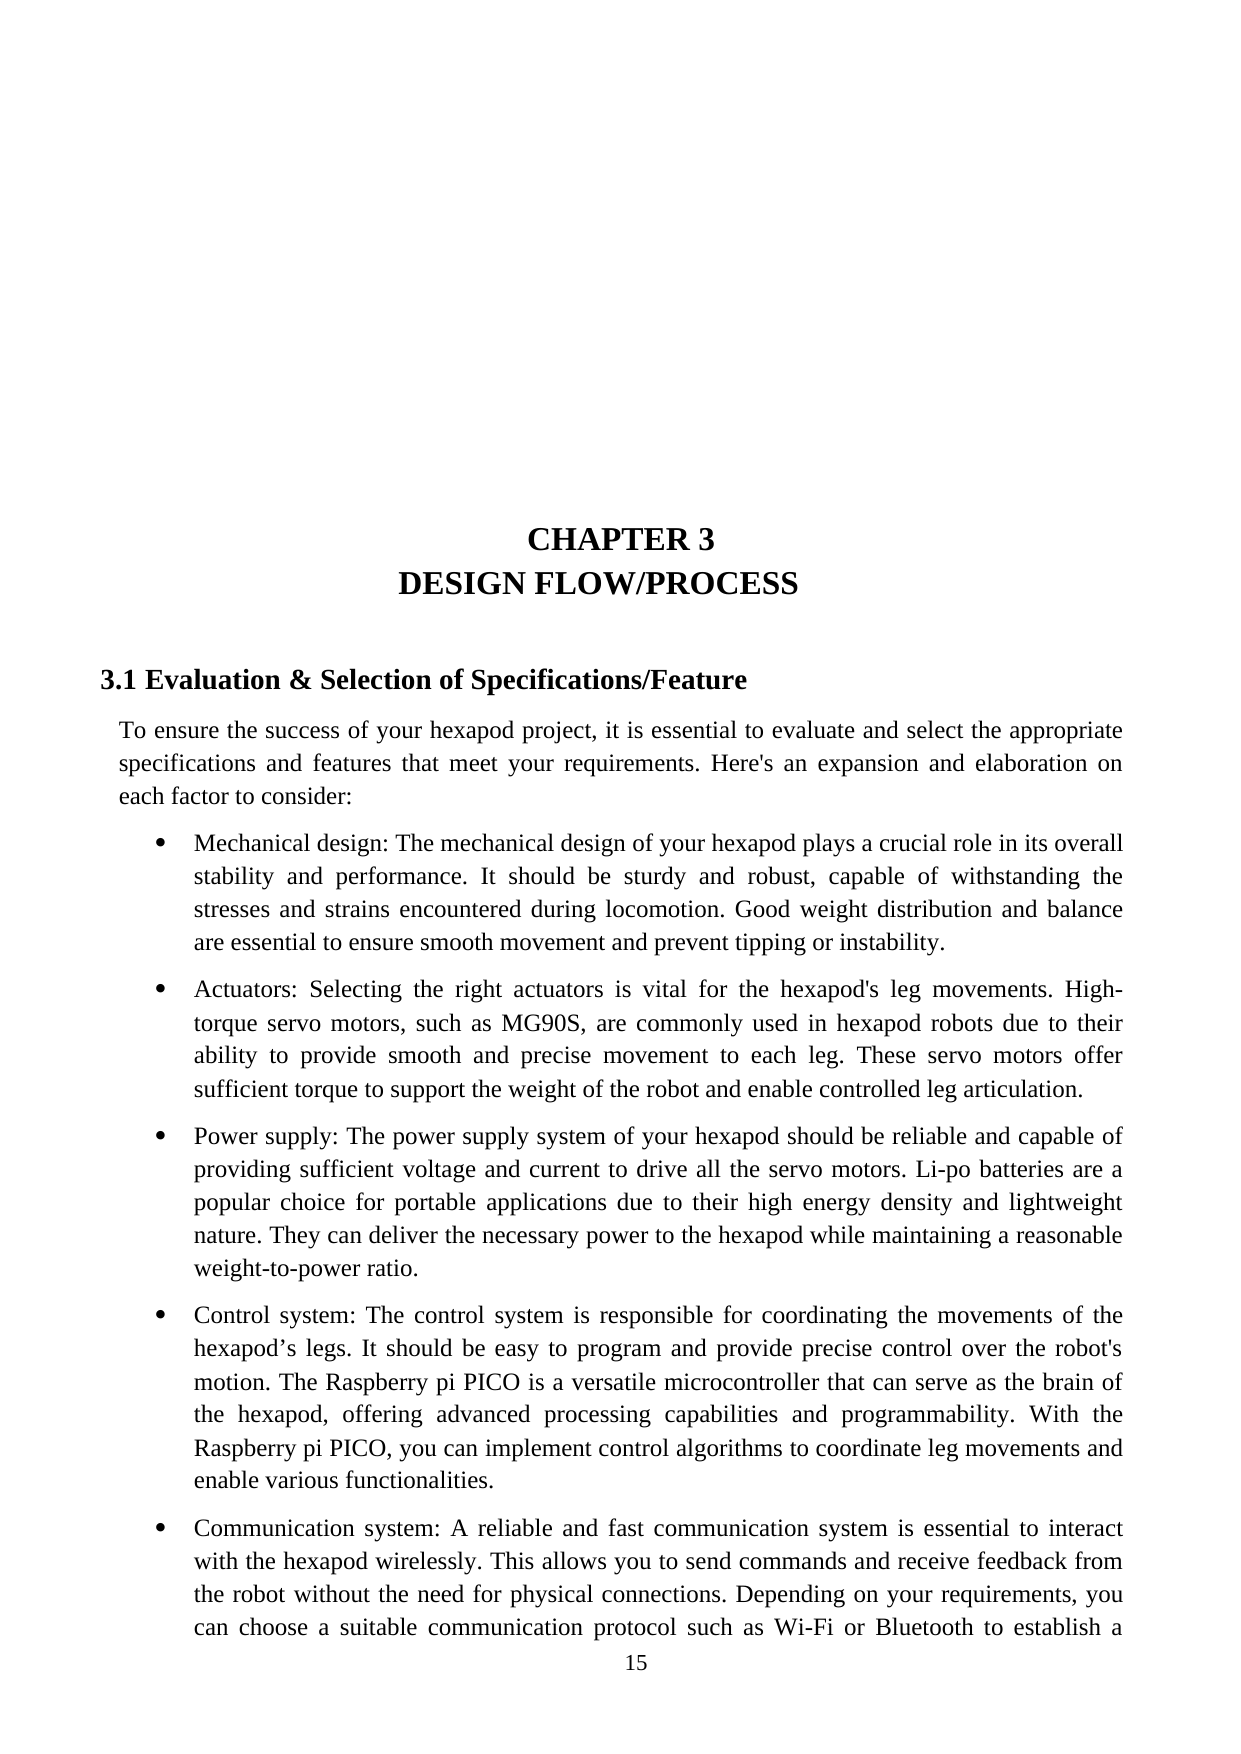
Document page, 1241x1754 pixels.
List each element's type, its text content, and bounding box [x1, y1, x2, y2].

list Control system: The control system is responsible for coordinating the movements of the hexapod’s legs. It should be easy to program and provide precise control over the robot's motion. The Raspberry pi PICO is a versatile microcontroller that can serve as the brain of the hexapod, offering advanced processing capabilities and programmability. With the Raspberry pi PICO, you can implement control algorithms to coordinate leg movements and enable various functionalities. [156, 1301, 1124, 1494]
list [156, 1513, 1124, 1641]
list Power supply: The power supply system of your hexapod should be reliable and capable of providing sufficient voltage and current to drive all the servo motors. Li-po batteries are a popular choice for portable applications due to their high energy density and lightweight nature. They can deliver the necessary power to the hexapod while maintaining a reasonable weight-to-power ratio. [156, 1121, 1124, 1282]
list Actuators: Selecting the right actuators is vital for the hexapod's leg movements. High-torque servo motors, such as MG90S, are commonly used in hexapod robots due to their ability to provide smooth and precise movement to each leg. These servo motors offer sufficient torque to support the weight of the robot and enable controlled leg articulation. [156, 974, 1124, 1102]
subtitle CHAPTER 3 DESIGN FLOW/PROCESS [398, 519, 800, 601]
list Mechanical design: The mechanical design of your hexapod plays a crucial role in its overall stability and performance. It should be sturdy and robust, capable of withstanding the stresses and strains encountered during locomotion. Good weight distribution and balance are essential to ensure smooth movement and prevent tipping or instability. [156, 828, 1124, 956]
text To ensure the success of your hexapod project, it is essential to evaluate and select the appropriate specifications and features that meet your requirements. Here's an expansion and elaboration on each factor to consider: [118, 715, 1124, 809]
subtitle Evaluation & Selection of Specifications/Feature [100, 662, 1186, 695]
